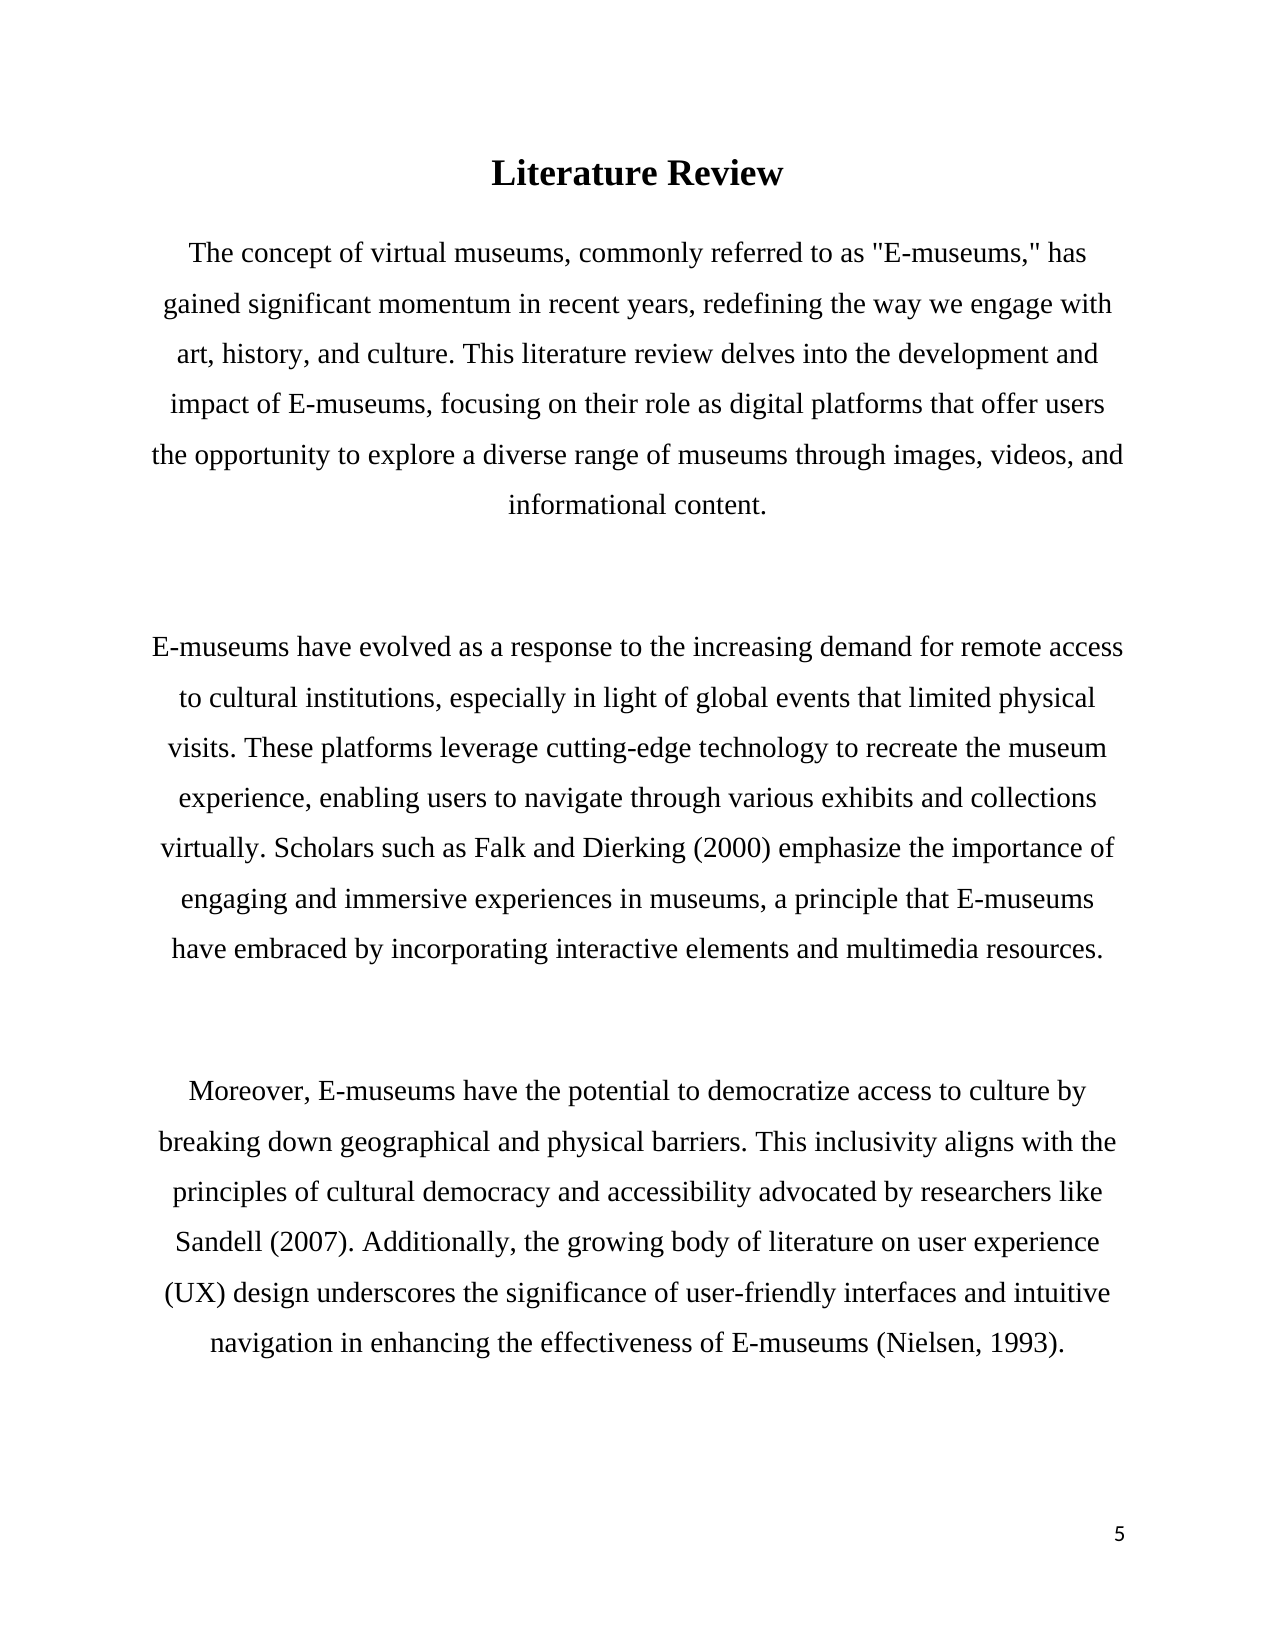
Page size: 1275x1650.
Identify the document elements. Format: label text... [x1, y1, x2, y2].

text E-museums have evolved as a response to the increasing demand for remote access to cultural institutions, especially in light of global events that limited physical visits. These platforms leverage cutting-edge technology to recreate the museum experience, enabling users to navigate through various exhibits and collections virtually. Scholars such as Falk and Dierking (2000) emphasize the importance of engaging and immersive experiences in museums, a principle that E-museums have embraced by incorporating interactive elements and multimedia resources. [150, 629, 1125, 965]
text Literature Review [150, 150, 1125, 193]
text Moreover, E-museums have the potential to democratize access to culture by breaking down geographical and physical barriers. This inclusivity aligns with the principles of cultural democracy and accessibility advocated by researchers like Sandell (2007). Additionally, the growing body of literature on user experience (UX) design underscores the significance of user-friendly interfaces and intuitive navigation in enhancing the effectiveness of E-museums (Nielsen, 1993). [150, 1073, 1125, 1359]
text The concept of virtual museums, commonly referred to as "E-museums," has gained significant momentum in recent years, redefining the way we engage with art, history, and culture. This literature review delves into the development and impact of E-museums, focusing on their role as digital platforms that offer users the opportunity to explore a diverse range of museums through images, videos, and informational content. [150, 236, 1125, 521]
